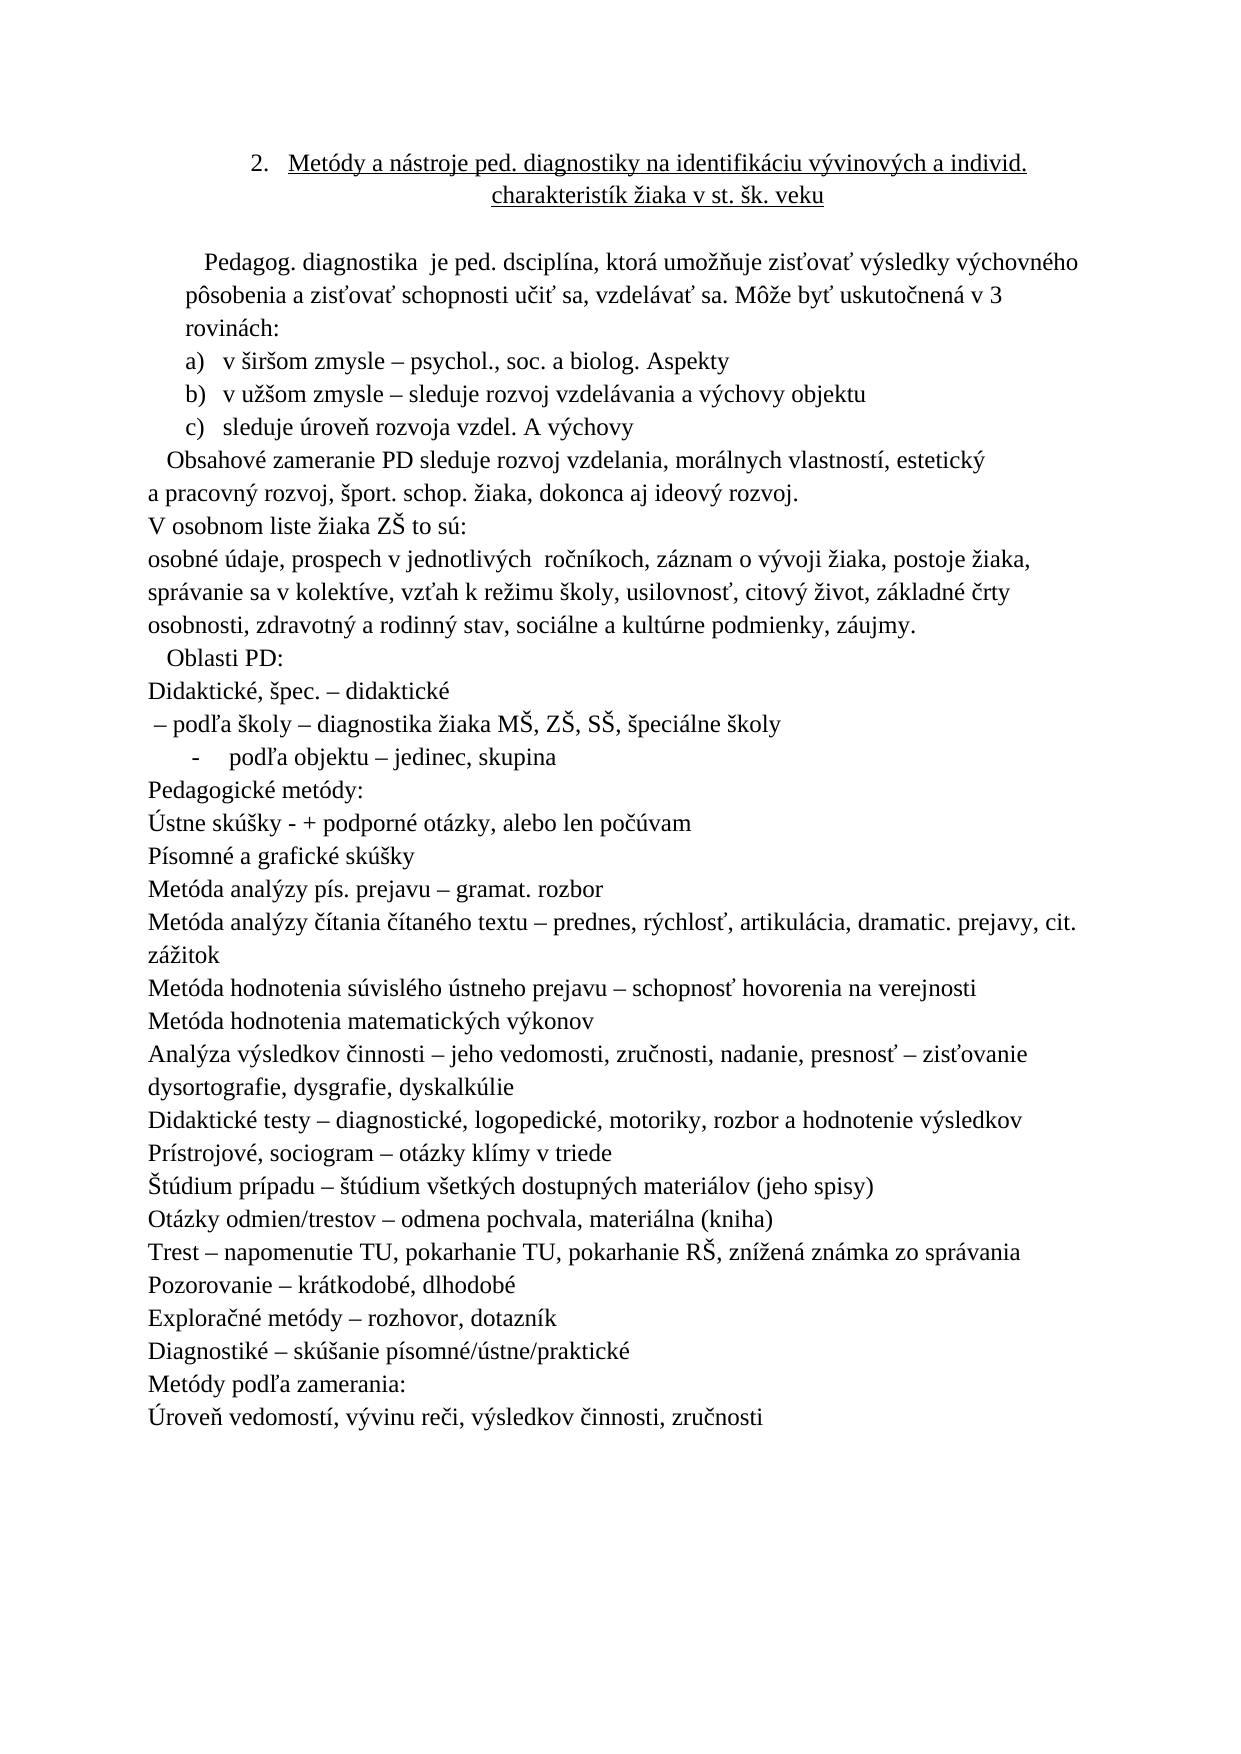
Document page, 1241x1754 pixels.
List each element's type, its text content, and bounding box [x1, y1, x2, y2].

text – podľa školy – diagnostika žiaka MŠ, ZŠ, SŠ, špeciálne školy [148, 709, 1093, 738]
text Obsahové zameranie PD sleduje rozvoj vzdelania, morálnych vlastností, estetický a pracovný rozvoj, šport. schop. žiaka, dokonca aj ideový rozvoj. [148, 445, 1093, 507]
text Úroveň vedomostí, vývinu reči, výsledkov činnosti, zručnosti [148, 1402, 1093, 1431]
list v užšom zmysle – sleduje rozvoj vzdelávania a výchovy objektu [185, 379, 1093, 407]
text Metóda analýzy čítania čítaného textu – prednes, rýchlosť, artikulácia, dramatic. prejavy, cit. zážitok [148, 907, 1093, 969]
text Pozorovanie – krátkodobé, dlhodobé [148, 1270, 1093, 1299]
text Pedagog. diagnostika je ped. dsciplína, ktorá umožňuje zisťovať výsledky výchovného pôsobenia a zisťovať schopnosti učiť sa, vzdelávať sa. Môže byť uskutočnená v 3 rovinách: [185, 247, 1093, 341]
text Pedagogické metódy: [148, 775, 1093, 804]
text Metóda hodnotenia súvislého ústneho prejavu – schopnosť hovorenia na verejnosti [148, 973, 1093, 1002]
text Metódy podľa zamerania: [148, 1369, 1093, 1398]
text Štúdium prípadu – štúdium všetkých dostupných materiálov (jeho spisy) [148, 1171, 1093, 1200]
text Otázky odmien/trestov – odmena pochvala, materiálna (kniha) [148, 1204, 1093, 1233]
text Trest – napomenutie TU, pokarhanie TU, pokarhanie RŠ, znížená známka zo správania [148, 1237, 1093, 1266]
text Didaktické testy – diagnostické, logopedické, motoriky, rozbor a hodnotenie výsledkov [148, 1105, 1093, 1134]
text Ústne skúšky - + podporné otázky, alebo len počúvam [148, 808, 1093, 837]
text Didaktické, špec. – didaktické [148, 676, 1093, 705]
text Metóda hodnotenia matematických výkonov [148, 1006, 1093, 1035]
text V osobnom liste žiaka ZŠ to sú: [148, 511, 1093, 539]
list Metódy a nástroje ped. diagnostiky na identifikáciu vývinových a individ. charakteristík žiaka v st. šk. veku [185, 148, 1093, 209]
text Diagnostiké – skúšanie písomné/ústne/praktické [148, 1336, 1093, 1365]
list podľa objektu – jedinec, skupina [191, 742, 1093, 771]
text Exploračné metódy – rozhovor, dotazník [148, 1303, 1093, 1332]
text Písomné a grafické skúšky [148, 841, 1093, 870]
text Oblasti PD: [148, 643, 1093, 672]
text Prístrojové, sociogram – otázky klímy v triede [148, 1138, 1093, 1167]
list sleduje úroveň rozvoja vzdel. A výchovy [185, 412, 1093, 441]
text osobné údaje, prospech v jednotlivých ročníkoch, záznam o vývoji žiaka, postoje žiaka, správanie sa v kolektíve, vzťah k režimu školy, usilovnosť, citový život, základné črty osobnosti, zdravotný a rodinný stav, sociálne a kultúrne podmienky, záujmy. [148, 544, 1093, 639]
text Analýza výsledkov činnosti – jeho vedomosti, zručnosti, nadanie, presnosť – zisťovanie dysortografie, dysgrafie, dyskalkúlie [148, 1039, 1093, 1101]
list v širšom zmysle – psychol., soc. a biolog. Aspekty [185, 346, 1093, 374]
text Metóda analýzy pís. prejavu – gramat. rozbor [148, 874, 1093, 903]
